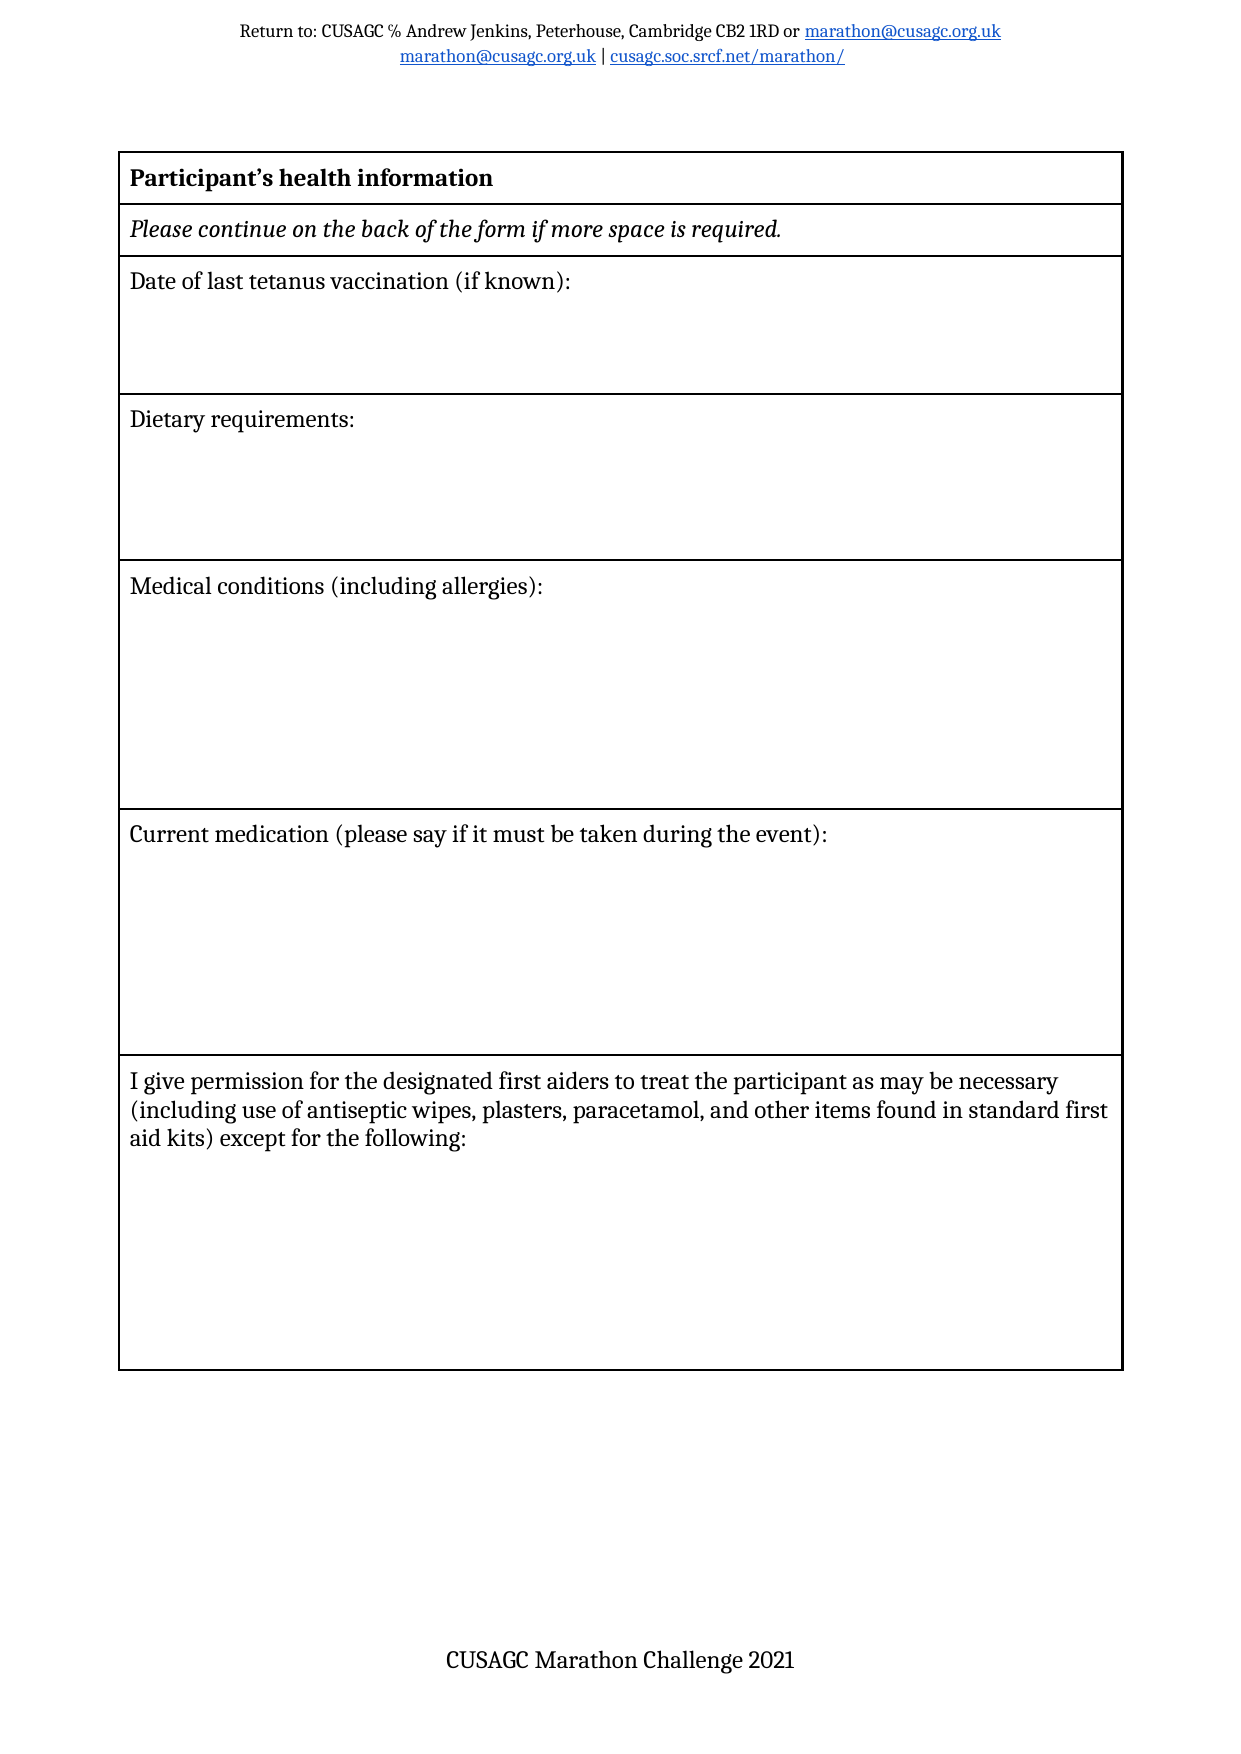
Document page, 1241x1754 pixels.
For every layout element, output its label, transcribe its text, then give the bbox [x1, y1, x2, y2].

table_cell Medical conditions (including allergies): [120, 561, 1121, 807]
table_header Participant’s health information [120, 153, 1121, 203]
table_cell Current medication (please say if it must be taken during the event): [120, 810, 1121, 1054]
table_cell Please continue on the back of the form if more space is required. [120, 205, 1121, 254]
table_cell Dietary requirements: [120, 395, 1121, 559]
table_cell I give permission for the designated first aiders to treat the participant as may be necessary (including use of antiseptic wipes, plasters, paracetamol, and other items found in standard first aid kits) except for the following: [120, 1056, 1121, 1368]
table_cell Date of last tetanus vaccination (if known): [120, 257, 1121, 392]
